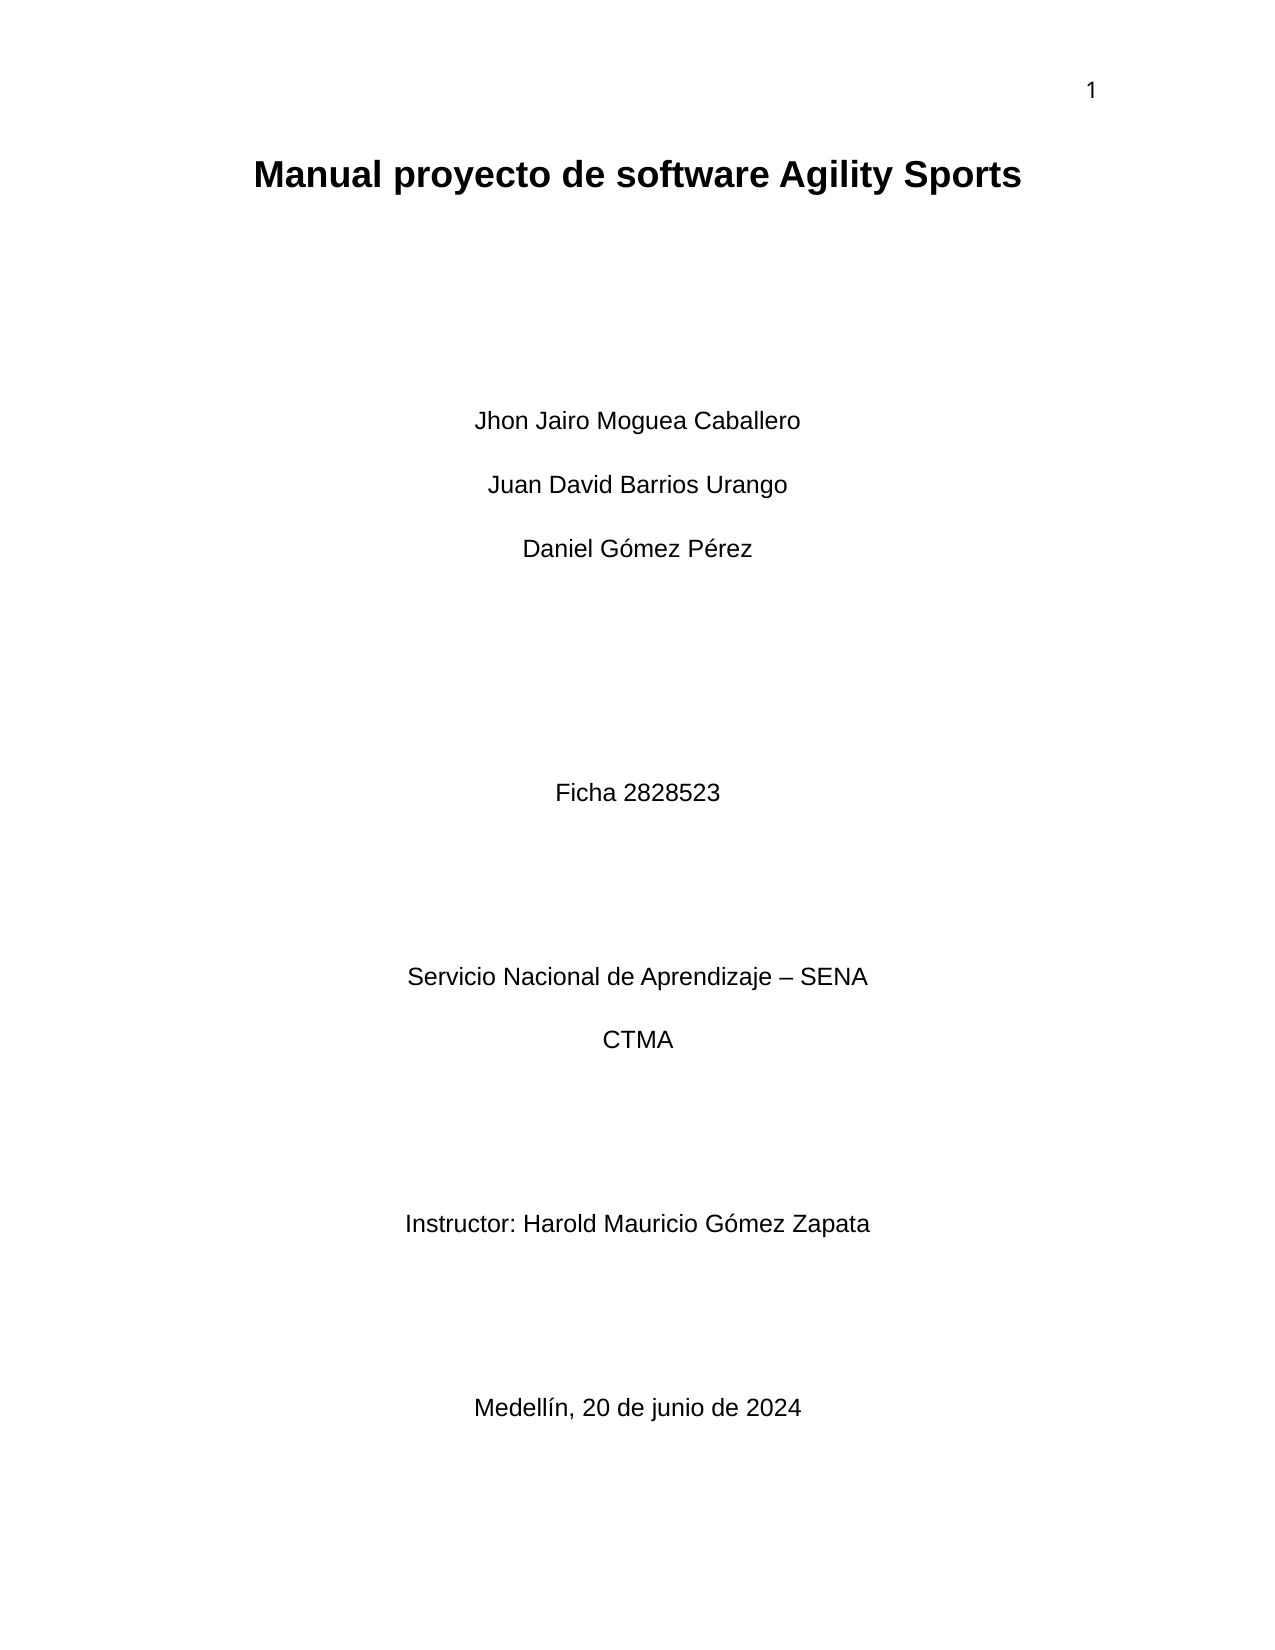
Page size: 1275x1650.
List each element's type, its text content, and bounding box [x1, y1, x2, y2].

text Juan David Barrios Urango [178, 470, 1097, 499]
text Servicio Nacional de Aprendizaje – SENA [407, 961, 1097, 990]
text CTMA [178, 1025, 1097, 1054]
text Jhon Jairo Moguea Caballero [178, 406, 1097, 435]
text Manual proyecto de software Agility Sports [177, 153, 1023, 196]
text Daniel Gómez Pérez [178, 534, 1097, 563]
text Medellín, 20 de junio de 2024 [178, 1393, 1097, 1422]
text Instructor: Harold Mauricio Gómez Zapata [405, 1209, 1097, 1237]
text Ficha 2828523 [178, 778, 1097, 807]
